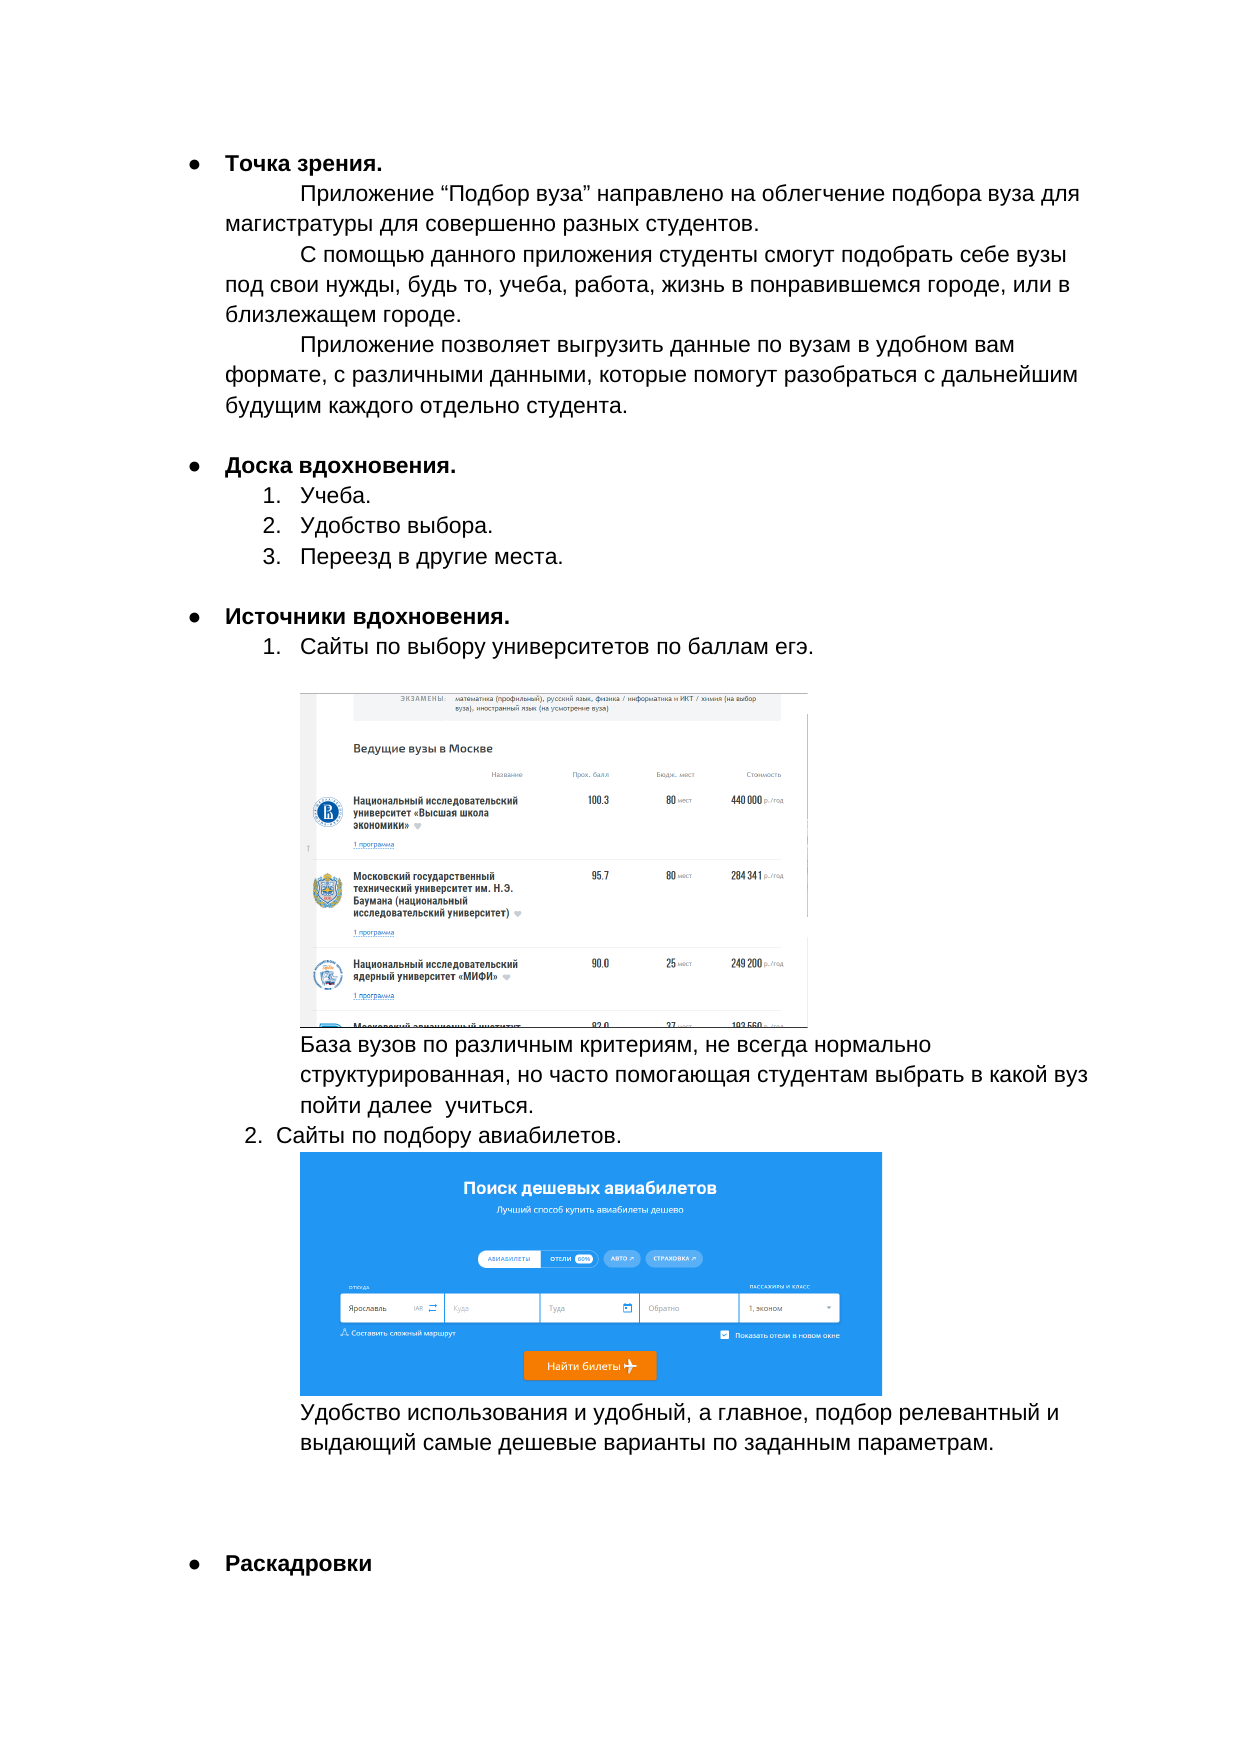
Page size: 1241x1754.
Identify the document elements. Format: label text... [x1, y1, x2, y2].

list Источники вдохновения. [187, 603, 1090, 629]
list Точка зрения. [187, 150, 1090, 176]
text База вузов по различным критериям, не всегда нормально структурированная, но часто помогающая студентам выбрать в какой вуз пойти далее учиться. [300, 1031, 1090, 1118]
list Учеба. [262, 482, 1090, 509]
text Удобство использования и удобный, а главное, подбор релевантный и выдающий самые дешевые варианты по заданным параметрам. [300, 1399, 1090, 1456]
picture [300, 1152, 883, 1396]
text Приложение позволяет выгрузить данные по вузам в удобном вам формате, с различными данными, которые помогут разобраться с дальнейшим будущим каждого отдельно студента. [225, 331, 1090, 418]
list Удобство выбора. [262, 512, 1090, 539]
picture [300, 693, 808, 1028]
list Раскадровки [187, 1550, 1090, 1577]
text Приложение “Подбор вуза” направлено на облегчение подбора вуза для магистратуры для совершенно разных студентов. [225, 180, 1090, 237]
text С помощью данного приложения студенты смогут подобрать себе вузы под свои нужды, будь то, учеба, работа, жизнь в понравившемся городе, или в близлежащем городе. [225, 241, 1090, 327]
text 2. Сайты по подбору авиабилетов. [225, 1122, 1090, 1148]
list Доска вдохновения. [187, 452, 1090, 478]
list Сайты по выбору университетов по баллам егэ. [262, 633, 1090, 660]
list Переезд в другие места. [262, 543, 1090, 569]
